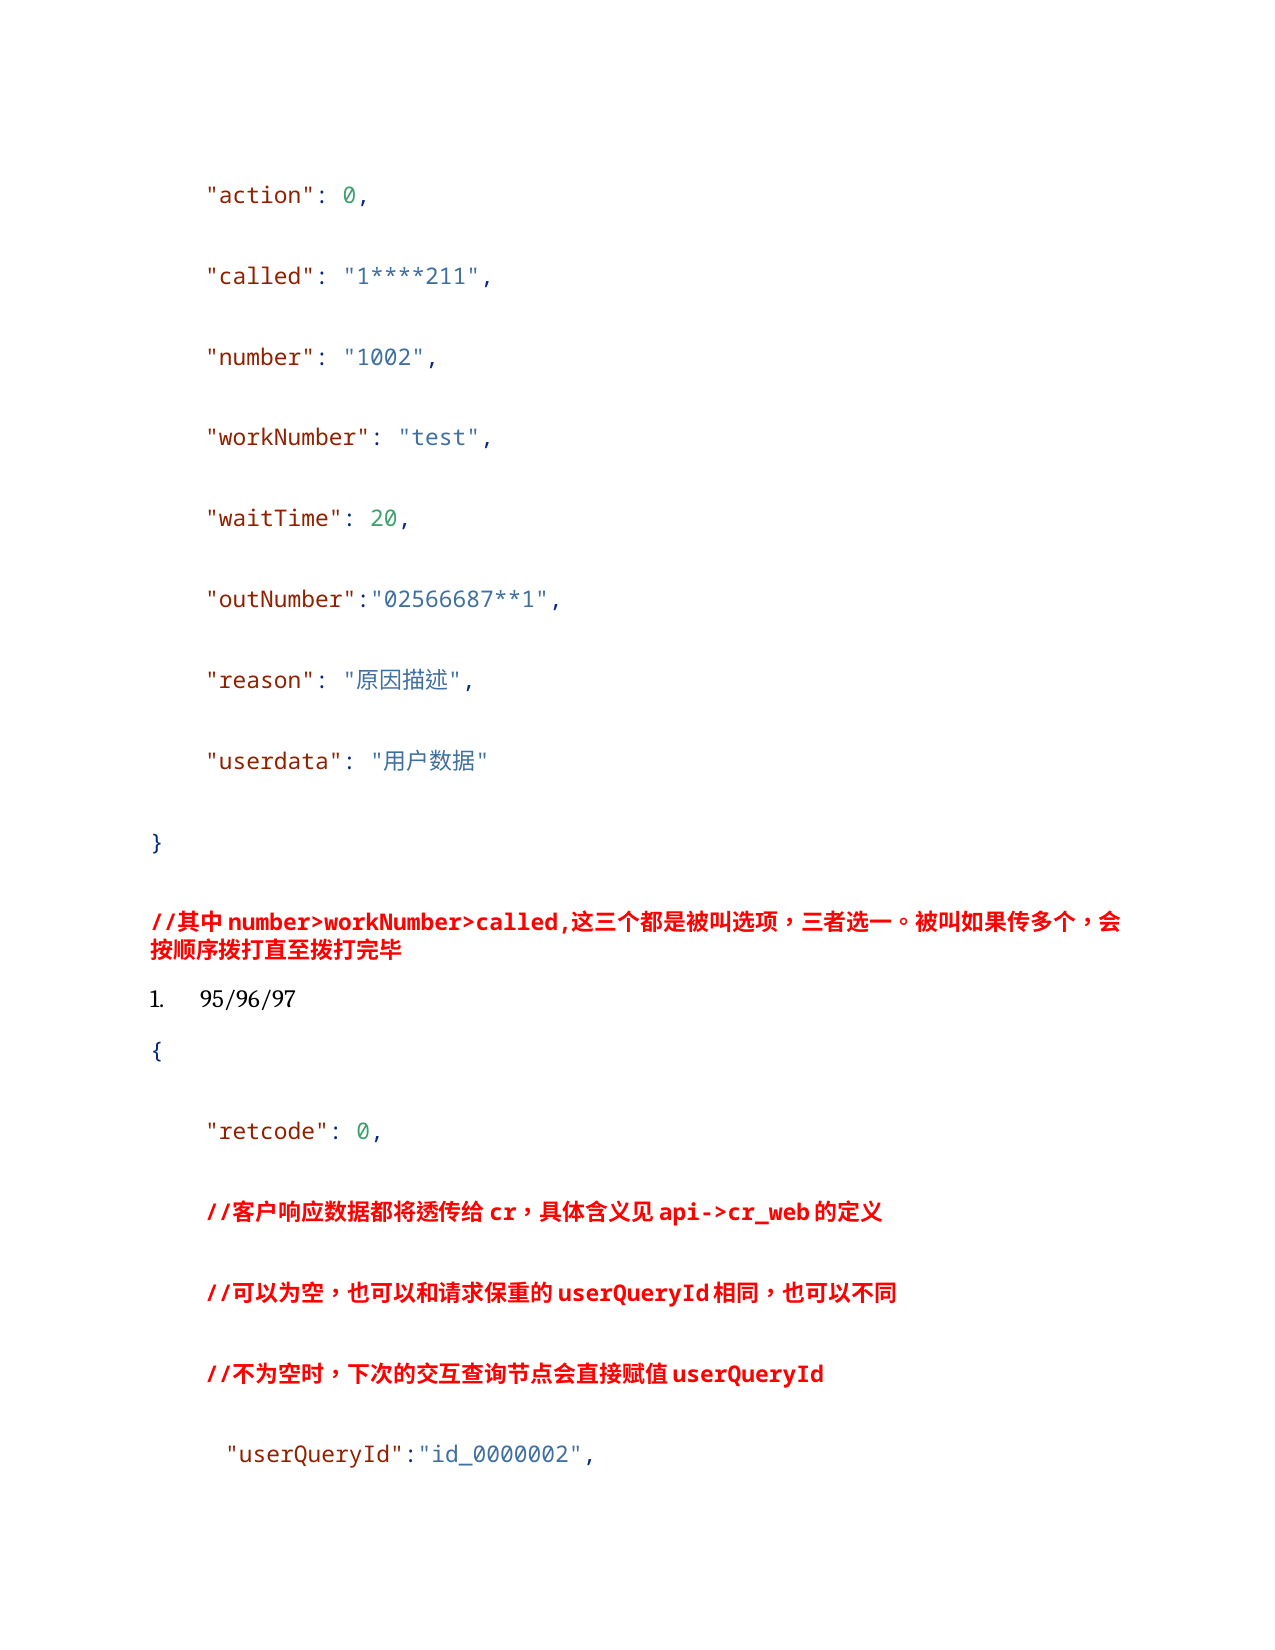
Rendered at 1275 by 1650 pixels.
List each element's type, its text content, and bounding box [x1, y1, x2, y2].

list 95/96/97 [150, 985, 1125, 1013]
